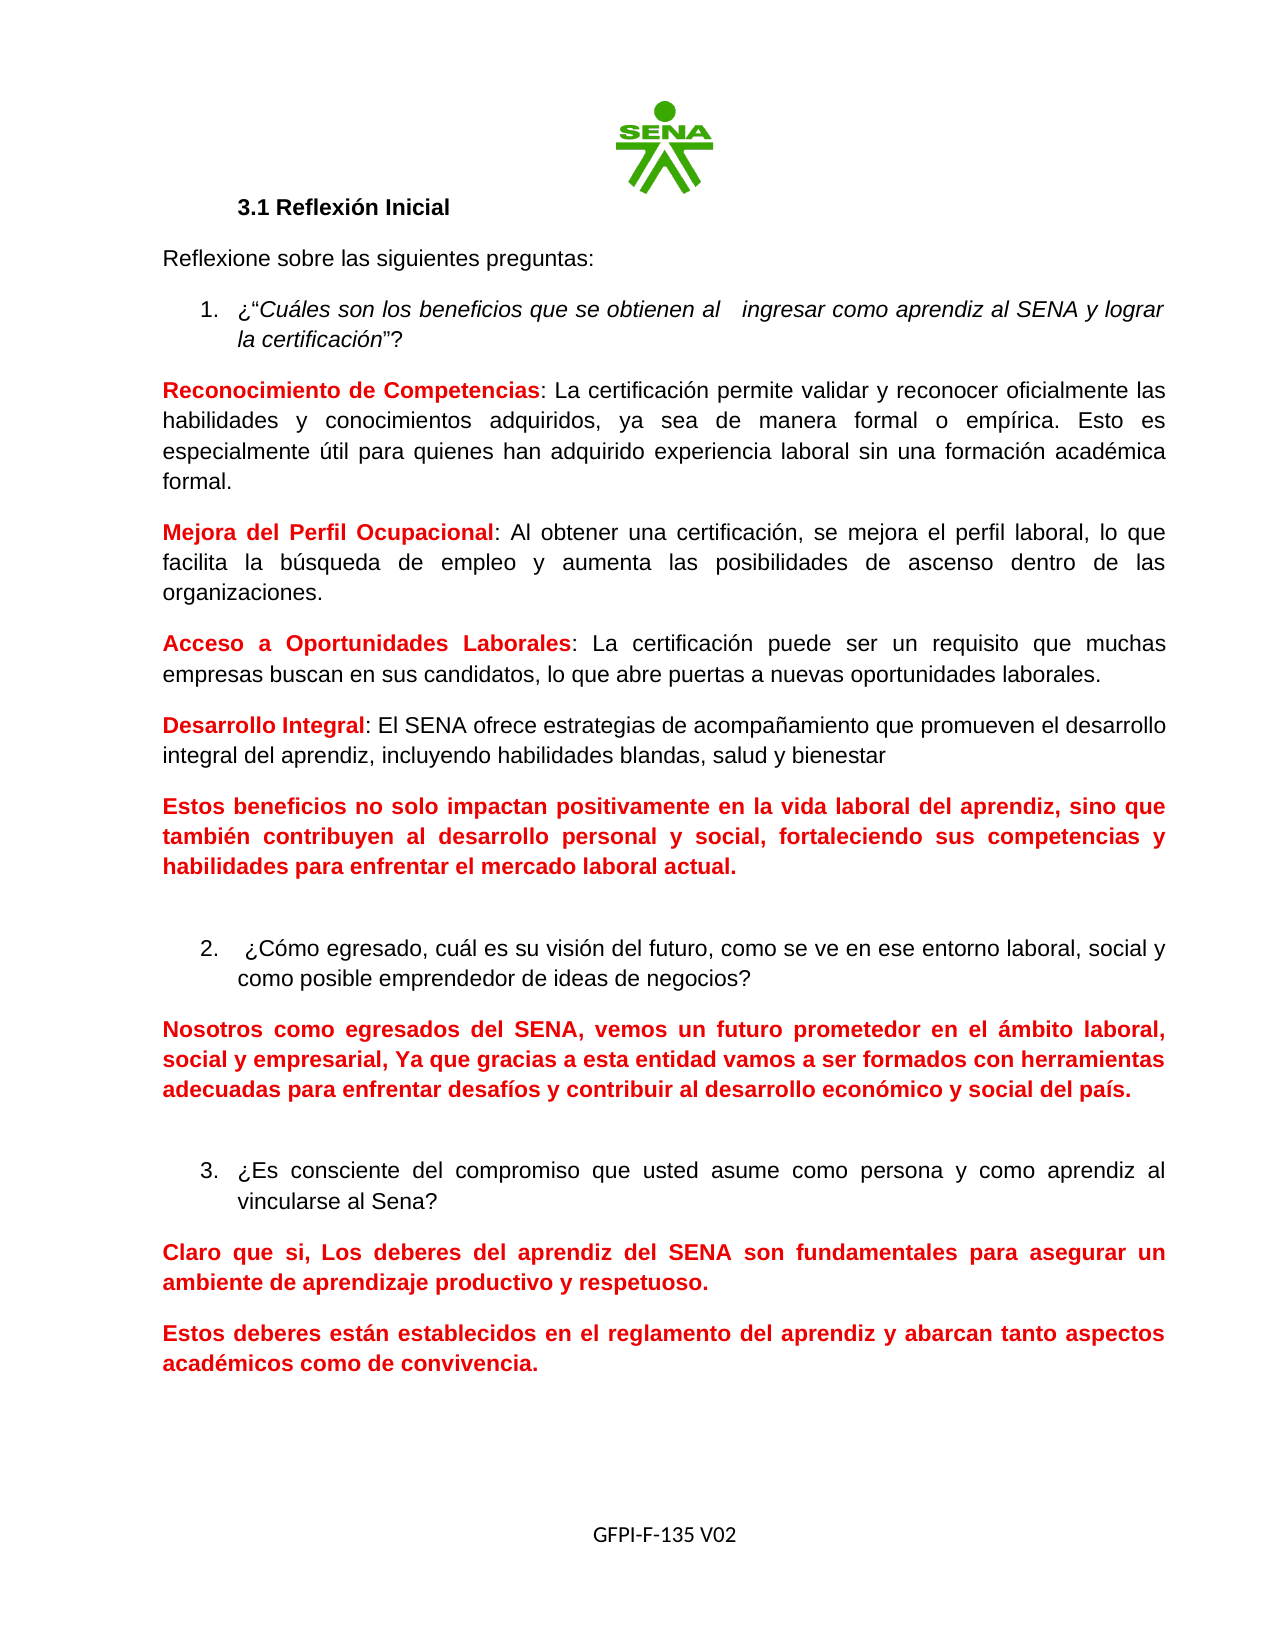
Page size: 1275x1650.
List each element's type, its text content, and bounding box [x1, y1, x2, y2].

list ¿“Cuáles son los beneficios que se obtienen al ingresar como aprendiz al SENA y lograr la certificación”? [200, 296, 1167, 353]
text Reflexione sobre las siguientes preguntas: [162, 245, 1167, 271]
list ¿Es consciente del compromiso que usted asume como persona y como aprendiz al vincularse al Sena? [200, 1157, 1167, 1214]
text Acceso a Oportunidades Laborales: La certificación puede ser un requisito que muchas empresas buscan en sus candidatos, lo que abre puertas a nuevas oportunidades laborales. [162, 630, 1167, 687]
text Reconocimiento de Competencias: La certificación permite validar y reconocer oficialmente las habilidades y conocimientos adquiridos, ya sea de manera formal o empírica. Esto es especialmente útil para quienes han adquirido experiencia laboral sin una formación académica formal. [162, 377, 1167, 494]
text Mejora del Perfil Ocupacional: Al obtener una certificación, se mejora el perfil laboral, lo que facilita la búsqueda de empleo y aumenta las posibilidades de ascenso dentro de las organizaciones. [162, 519, 1167, 606]
list ¿Cómo egresado, cuál es su visión del futuro, como se ve en ese entorno laboral, social y como posible emprendedor de ideas de negocios? [200, 934, 1167, 991]
text Claro que si, Los deberes del aprendiz del SENA son fundamentales para asegurar un ambiente de aprendizaje productivo y respetuoso. [162, 1239, 1167, 1295]
picture [616, 101, 714, 194]
list 3.1 Reflexión Inicial [237, 194, 1167, 220]
text Estos deberes están establecidos en el reglamento del aprendiz y abarcan tanto aspectos académicos como de convivencia. [162, 1320, 1167, 1377]
text Nosotros como egresados del SENA, vemos un futuro prometedor en el ámbito laboral, social y empresarial, Ya que gracias a esta entidad vamos a ser formados con herramientas adecuadas para enfrentar desafíos y contribuir al desarrollo económico y social del país. [162, 1016, 1167, 1103]
text Desarrollo Integral: El SENA ofrece estrategias de acompañamiento que promueven el desarrollo integral del aprendiz, incluyendo habilidades blandas, salud y bienestar [162, 712, 1167, 768]
text Estos beneficios no solo impactan positivamente en la vida laboral del aprendiz, sino que también contribuyen al desarrollo personal y social, fortaleciendo sus competencias y habilidades para enfrentar el mercado laboral actual. [162, 793, 1167, 880]
